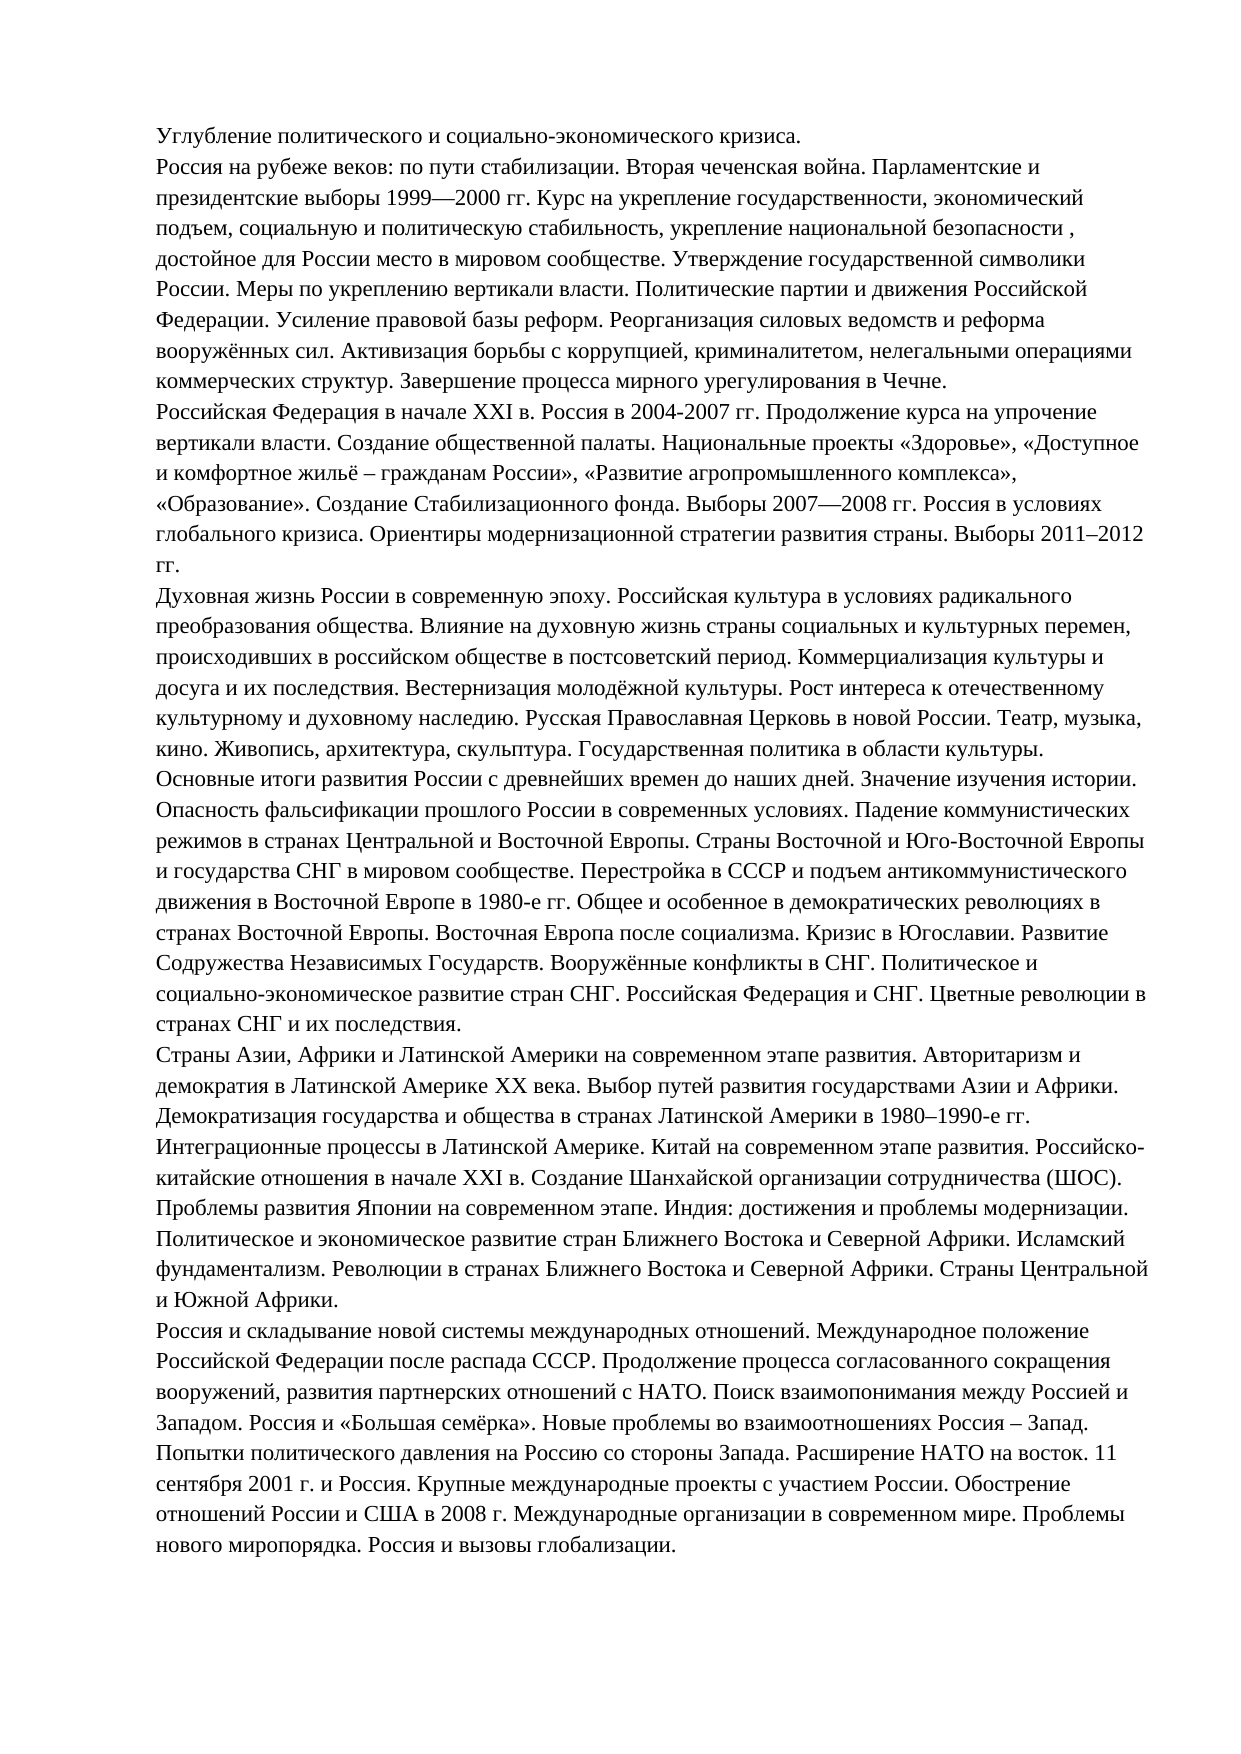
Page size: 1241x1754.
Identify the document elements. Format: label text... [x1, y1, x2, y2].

text Россия на рубеже веков: по пути стабилизации. Вторая чеченская война. Парламентские и президентские выборы 1999—2000 гг. Курс на укрепление государственности, экономический подъем, социальную и политическую стабильность, укрепление национальной безопасности , достойное для России место в мировом сообществе. Утверждение государственной символики России. Меры по укреплению вертикали власти. Политические партии и движения Российской Федерации. Усиление правовой базы реформ. Реорганизация силовых ведомств и реформа вооружённых сил. Активизация борьбы с коррупцией, криминалитетом, нелегальными операциями коммерческих структур. Завершение процесса мирного урегулирования в Чечне. [156, 149, 1152, 394]
text Страны Азии, Африки и Латинской Америки на современном этапе развития. Авторитаризм и демократия в Латинской Америке XX века. Выбор путей развития государствами Азии и Африки. Демократизация государства и общества в странах Латинской Америки в 1980–1990-е гг. Интеграционные процессы в Латинской Америке. Китай на современном этапе развития. Российско-китайские отношения в начале XXI в. Создание Шанхайской организации сотрудничества (ШОС). Проблемы развития Японии на современном этапе. Индия: достижения и проблемы модернизации. Политическое и экономическое развитие стран Ближнего Востока и Северной Африки. Исламский фундаментализм. Революции в странах Ближнего Востока и Северной Африки. Страны Центральной и Южной Африки. [156, 1037, 1152, 1312]
text Основные итоги развития России с древнейших времен до наших дней. Значение изучения истории. Опасность фальсификации прошлого России в современных условиях. Падение коммунистических режимов в странах Центральной и Восточной Европы. Страны Восточной и Юго-Восточной Европы и государства СНГ в мировом сообществе. Перестройка в СССР и подъем антикоммунистического движения в Восточной Европе в 1980-е гг. Общее и особенное в демократических революциях в странах Восточной Европы. Восточная Европа после социализма. Кризис в Югославии. Развитие Содружества Независимых Государств. Вооружённые конфликты в СНГ. Политическое и социально-экономическое развитие стран СНГ. Российская Федерация и СНГ. Цветные революции в странах СНГ и их последствия. [156, 761, 1152, 1037]
text Россия и складывание новой системы международных отношений. Международное положение Российской Федерации после распада СССР. Продолжение процесса согласованного сокращения вооружений, развития партнерских отношений с НАТО. Поиск взаимопонимания между Россией и Западом. Россия и «Большая семёрка». Новые проблемы во взаимоотношениях Россия – Запад. Попытки политического давления на Россию со стороны Запада. Расширение НАТО на восток. 11 сентября 2001 г. и Россия. Крупные международные проекты с участием России. Обострение отношений России и США в 2008 г. Международные организации в современном мире. Проблемы нового миропорядка. Россия и вызовы глобализации. [156, 1312, 1152, 1557]
text Духовная жизнь России в современную эпоху. Российская культура в условиях радикального преобразования общества. Влияние на духовную жизнь страны социальных и культурных перемен, происходивших в российском обществе в постсоветский период. Коммерциализация культуры и досуга и их последствия. Вестернизация молодёжной культуры. Рост интереса к отечественному культурному и духовному наследию. Русская Православная Церковь в новой России. Театр, музыка, кино. Живопись, архитектура, скульптура. Государственная политика в области культуры. [156, 577, 1152, 761]
text Российская Федерация в начале XXI в. Россия в 2004-2007 гг. Продолжение курса на упрочение вертикали власти. Создание общественной палаты. Национальные проекты «Здоровье», «Доступное и комфортное жильё – гражданам России», «Развитие агропромышленного комплекса», «Образование». Создание Стабилизационного фонда. Выборы 2007—2008 гг. Россия в условиях глобального кризиса. Ориентиры модернизационной стратегии развития страны. Выборы 2011–2012 гг. [156, 394, 1152, 577]
text Углубление политического и социально-экономического кризиса. [156, 118, 1152, 149]
